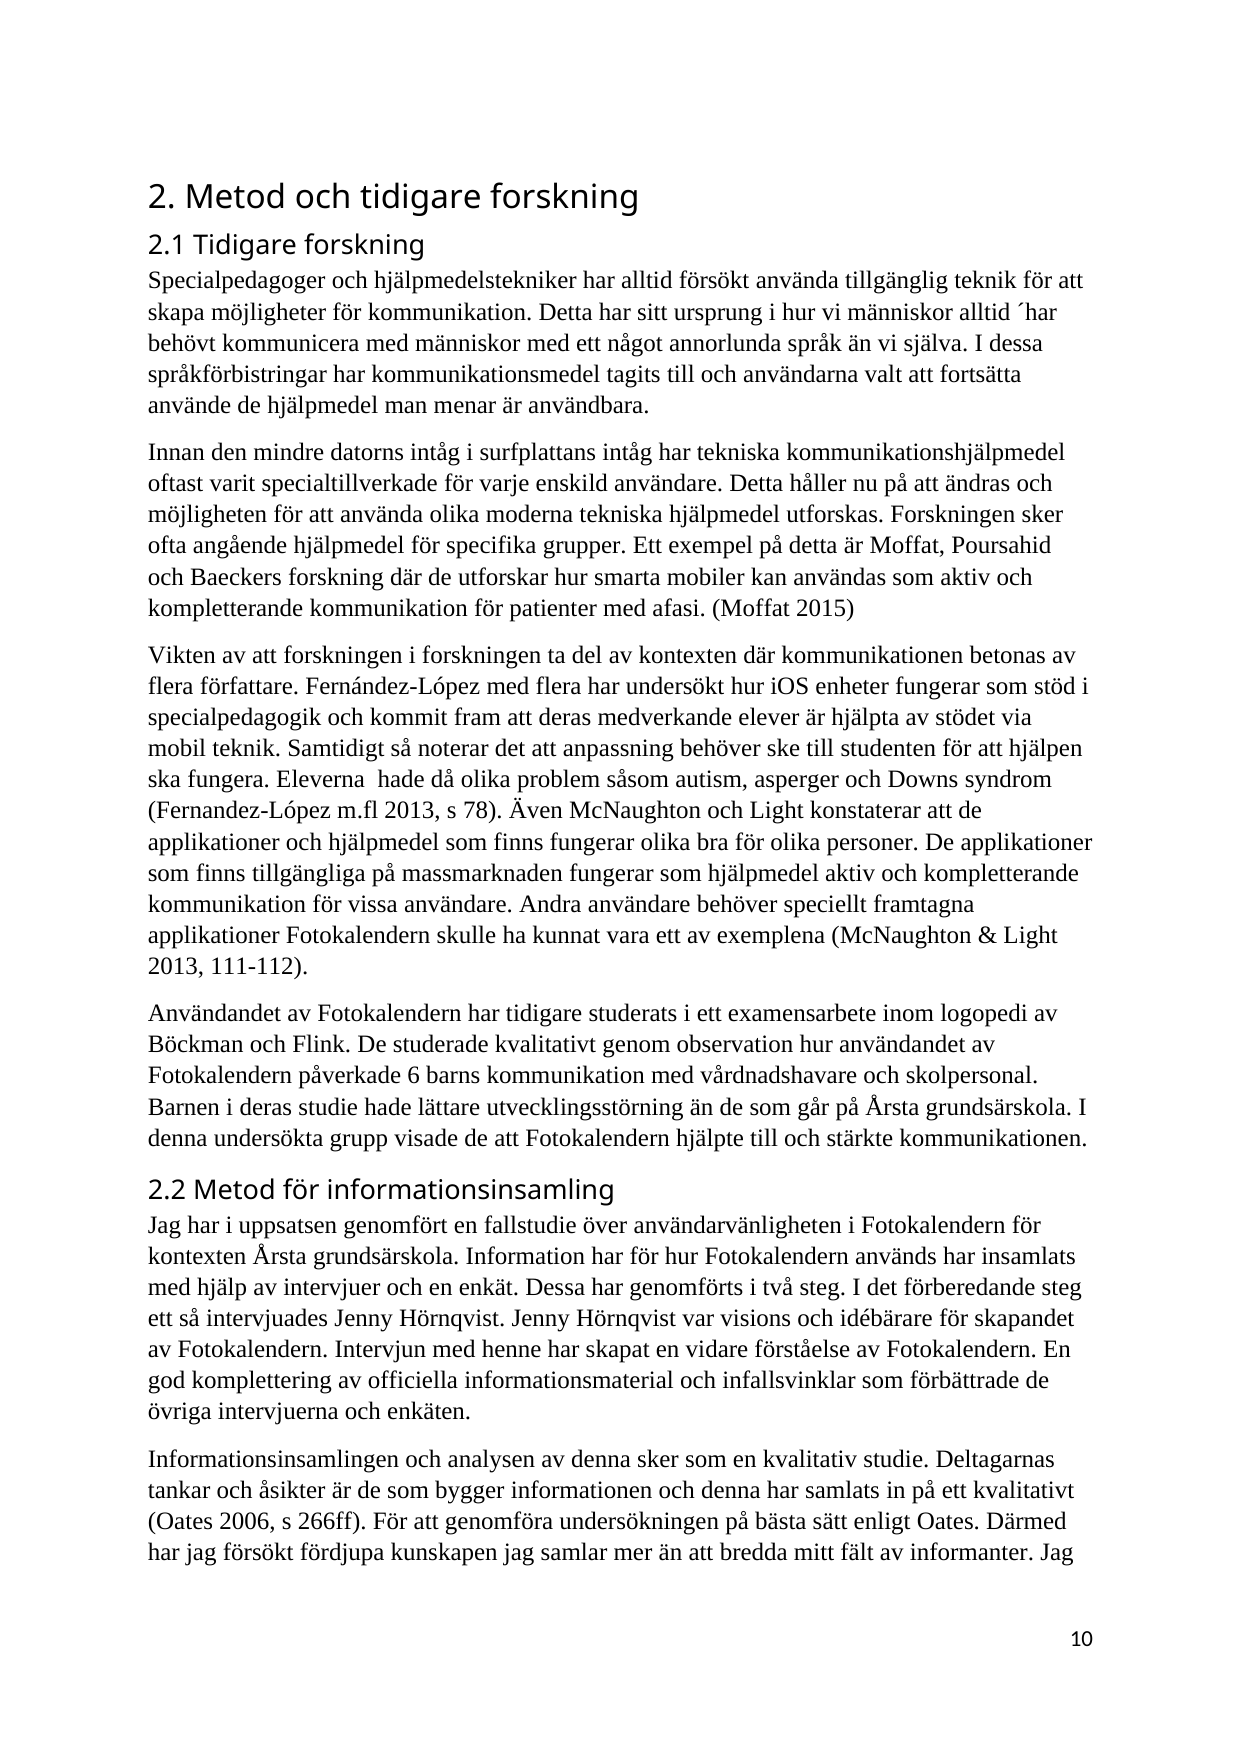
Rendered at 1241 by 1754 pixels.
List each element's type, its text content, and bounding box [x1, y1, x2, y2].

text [148, 1444, 1093, 1566]
subtitle 2.2 Metod för informationsinsamling [148, 1170, 1093, 1207]
text Användandet av Fotokalendern har tidigare studerats i ett examensarbete inom logopedi av Böckman och Flink. De studerade kvalitativt genom observation hur användandet av Fotokalendern påverkade 6 barns kommunikation med vårdnadshavare och skolpersonal. Barnen i deras studie hade lättare utvecklingsstörning än de som går på Årsta grundsärskola. I denna undersökta grupp visade de att Fotokalendern hjälpte till och stärkte kommunikationen. [148, 998, 1093, 1151]
text Jag har i uppsatsen genomfört en fallstudie över användarvänligheten i Fotokalendern för kontexten Årsta grundsärskola. Information har för hur Fotokalendern används har insamlats med hjälp av intervjuer och en enkät. Dessa har genomförts i två steg. I det förberedande steg ett så intervjuades Jenny Hörnqvist. Jenny Hörnqvist var visions och idébärare för skapandet av Fotokalendern. Intervjun med henne har skapat en vidare förståelse av Fotokalendern. En god komplettering av officiella informationsmaterial och infallsvinklar som förbättrade de övriga intervjuerna och enkäten. [148, 1210, 1093, 1425]
subtitle 2. Metod och tidigare forskning [148, 173, 1093, 218]
text Specialpedagoger och hjälpmedelstekniker har alltid försökt använda tillgänglig teknik för att skapa möjligheter för kommunikation. Detta har sitt ursprung i hur vi människor alltid ´har behövt kommunicera med människor med ett något annorlunda språk än vi själva. I dessa språkförbistringar har kommunikationsmedel tagits till och användarna valt att fortsätta använde de hjälpmedel man menar är användbara. [148, 266, 1093, 418]
subtitle 2.1 Tidigare forskning [148, 226, 1093, 263]
text Innan den mindre datorns intåg i surfplattans intåg har tekniska kommunikationshjälpmedel oftast varit specialtillverkade för varje enskild användare. Detta håller nu på att ändras och möjligheten för att använda olika moderna tekniska hjälpmedel utforskas. Forskningen sker ofta angående hjälpmedel för specifika grupper. Ett exempel på detta är Moffat, Poursahid och Baeckers forskning där de utforskar hur smarta mobiler kan användas som aktiv och kompletterande kommunikation för patienter med afasi. (Moffat 2015) [148, 437, 1093, 621]
text Vikten av att forskningen i forskningen ta del av kontexten där kommunikationen betonas av flera författare. Fernández-López med flera har undersökt hur iOS enheter fungerar som stöd i specialpedagogik och kommit fram att deras medverkande elever är hjälpta av stödet via mobil teknik. Samtidigt så noterar det att anpassning behöver ske till studenten för att hjälpen ska fungera. Eleverna hade då olika problem såsom autism, asperger och Downs syndrom (Fernandez-López m.fl 2013, s 78). Även McNaughton och Light konstaterar att de applikationer och hjälpmedel som finns fungerar olika bra för olika personer. De applikationer som finns tillgängliga på massmarknaden fungerar som hjälpmedel aktiv och kompletterande kommunikation för vissa användare. Andra användare behöver speciellt framtagna applikationer Fotokalendern skulle ha kunnat vara ett av exemplena (McNaughton & Light 2013, 111-112). [148, 640, 1093, 979]
